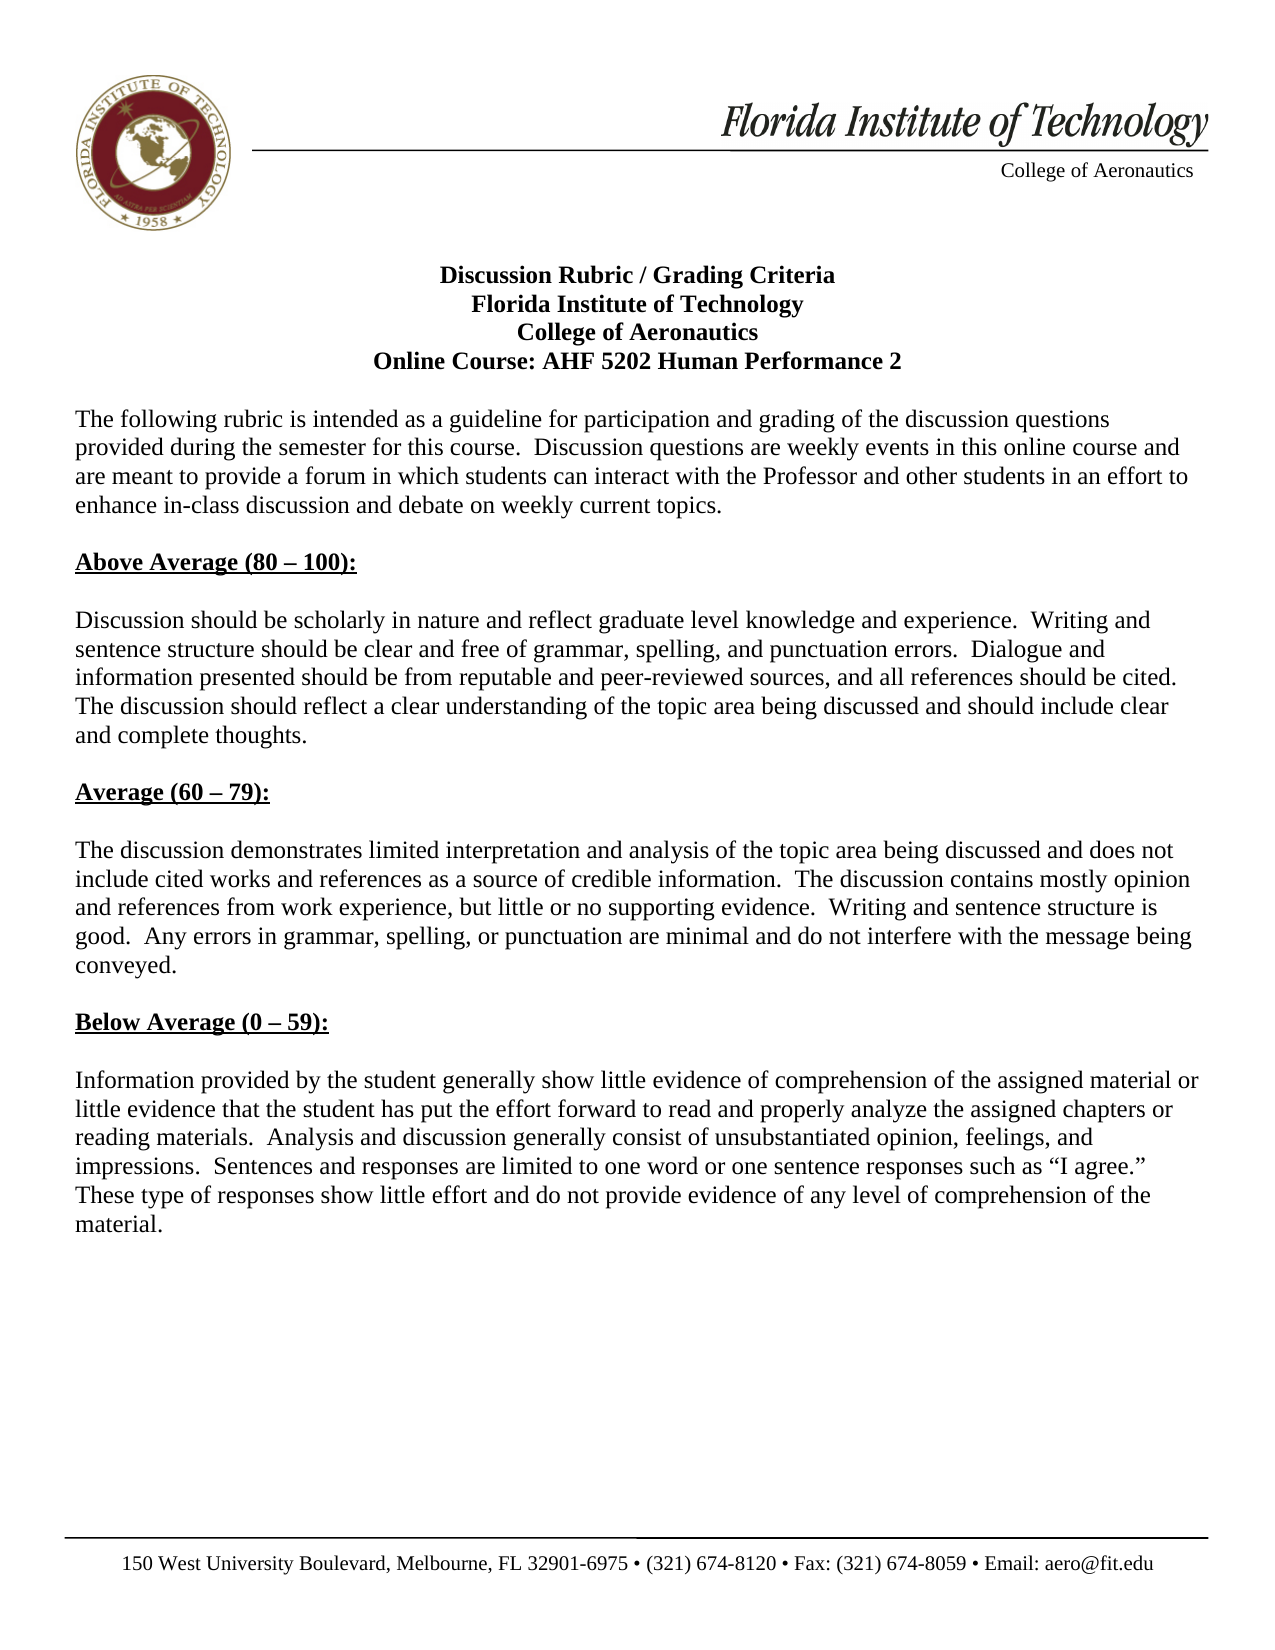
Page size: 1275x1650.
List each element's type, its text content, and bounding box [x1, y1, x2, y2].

picture [75, 75, 232, 232]
text Discussion Rubric / Grading Criteria [75, 260, 1200, 289]
text Information provided by the student generally show little evidence of comprehension of the assigned material or little evidence that the student has put the effort forward to read and properly analyze the assigned chapters or reading materials. Analysis and discussion generally consist of unsubstantiated opinion, feelings, and impressions. Sentences and responses are limited to one word or one sentence responses such as “I agree.” These type of responses show little effort and do not provide evidence of any level of comprehension of the material. [75, 1065, 1200, 1237]
text The following rubric is intended as a guideline for participation and grading of the discussion questions provided during the semester for this course. Discussion questions are weekly events in this online course and are meant to provide a forum in which students can interact with the Professor and other students in an effort to enhance in-class discussion and debate on weekly current topics. [75, 404, 1200, 519]
text Above Average (80 – 100): [75, 547, 1200, 576]
text Below Average (0 – 59): [75, 1007, 1200, 1036]
text The discussion demonstrates limited interpretation and analysis of the topic area being discussed and does not include cited works and references as a source of credible information. The discussion contains mostly opinion and references from work experience, but little or no supporting evidence. Writing and sentence structure is good. Any errors in grammar, spelling, or punctuation are minimal and do not interfere with the message being conveyed. [75, 835, 1200, 979]
text College of Aeronautics [75, 317, 1200, 346]
text Online Course: AHF 5202 Human Performance 2 [75, 346, 1200, 375]
text Discussion should be scholarly in nature and reflect graduate level knowledge and experience. Writing and sentence structure should be clear and free of grammar, spelling, and punctuation errors. Dialogue and information presented should be from reputable and peer-reviewed sources, and all references should be cited. The discussion should reflect a clear understanding of the topic area being discussed and should include clear and complete thoughts. [75, 605, 1200, 749]
picture [721, 102, 1209, 148]
text Florida Institute of Technology [75, 289, 1200, 317]
text Average (60 – 79): [75, 777, 1200, 806]
